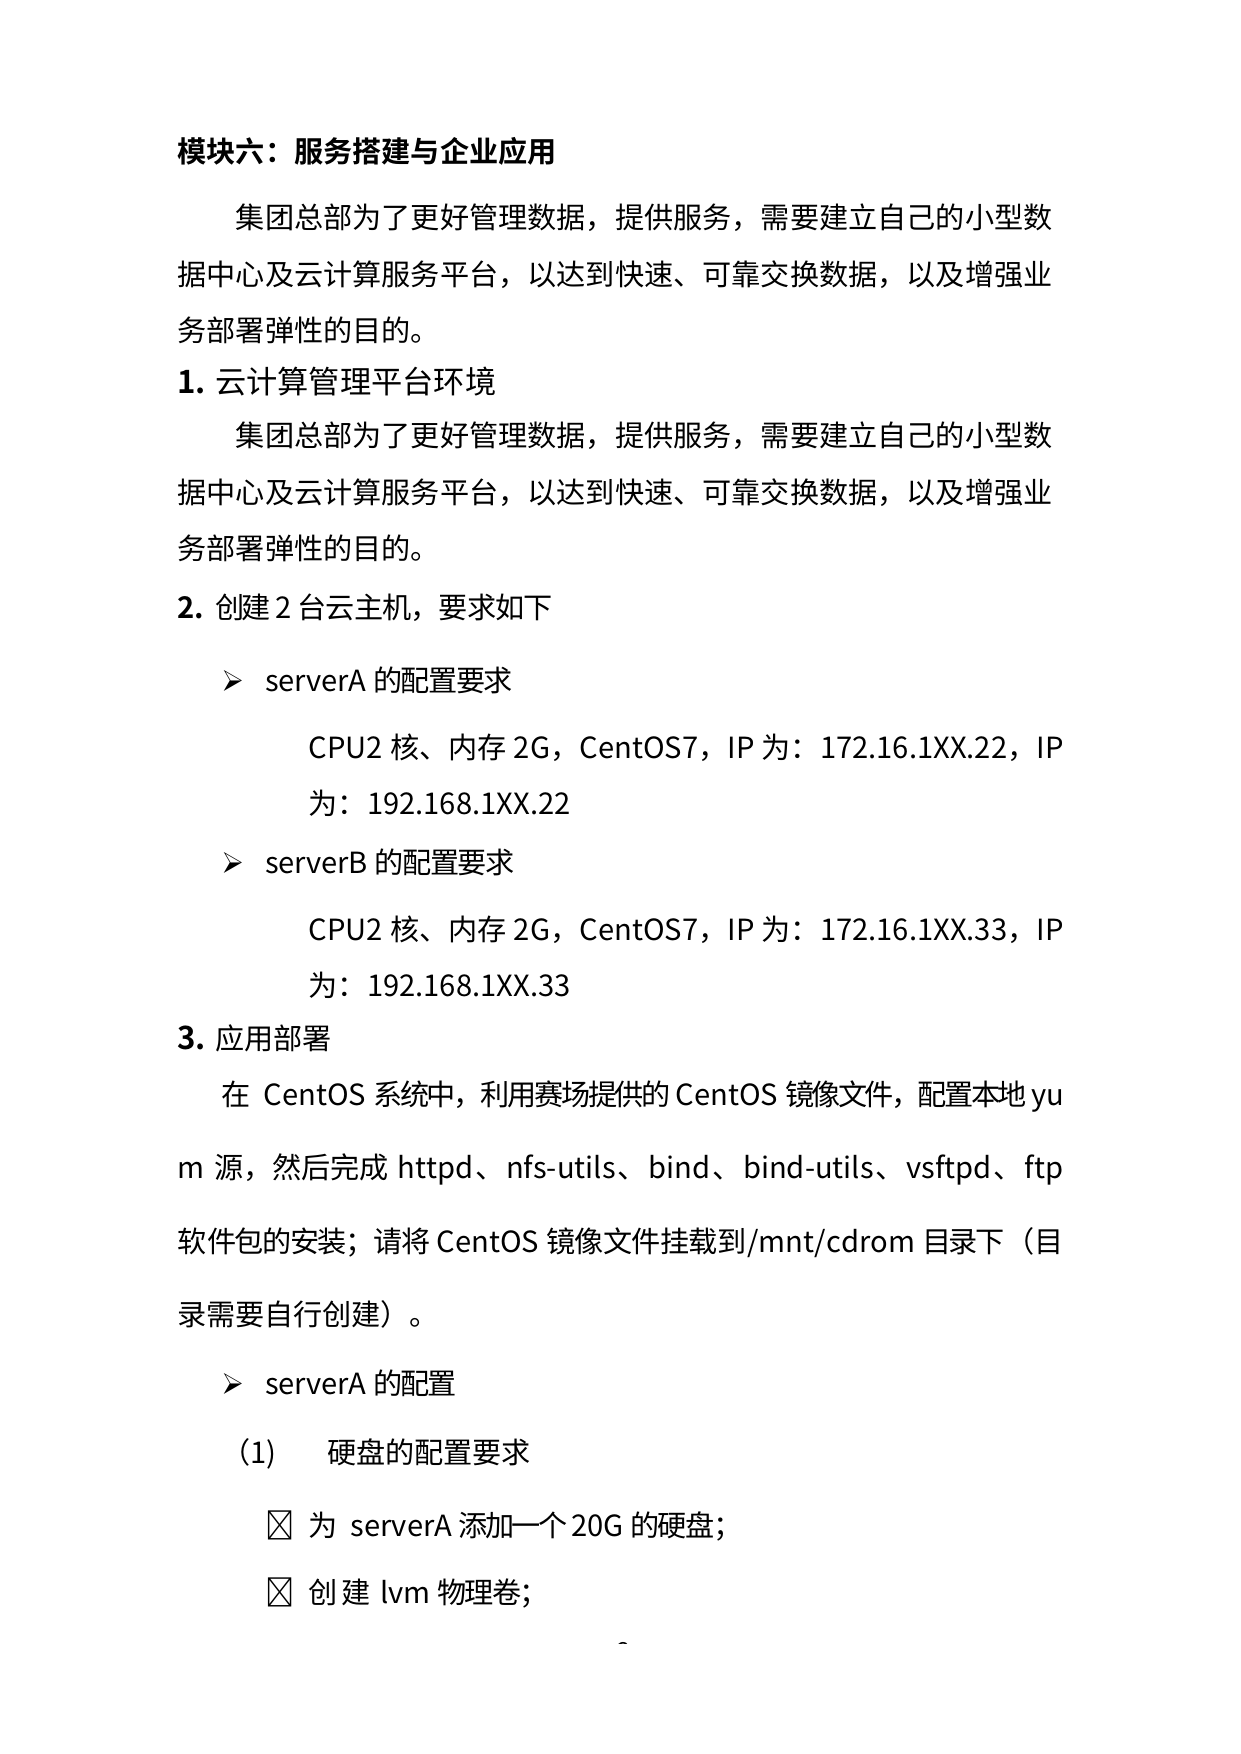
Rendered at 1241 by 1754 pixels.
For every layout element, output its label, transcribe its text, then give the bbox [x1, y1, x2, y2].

subtitle 云计算管理平台环境 [177, 363, 1240, 401]
list serverA 的配置 [221, 1364, 1240, 1402]
text CPU2 核、内存 2G，CentOS7，IP 为：172.16.1XX.22，IP 为：192.168.1XX.22 [308, 725, 1064, 823]
list 应用部署 [177, 1019, 1240, 1057]
list serverB 的配置要求 [221, 840, 1240, 882]
text （1) 硬盘的配置要求 [221, 1429, 1240, 1472]
list serverA 的配置要求 [221, 658, 1240, 700]
list 创建 2 台云主机，要求如下 [177, 584, 1240, 627]
subtitle 模块六：服务搭建与企业应用 [177, 129, 1240, 171]
list 为serverA 添加一个 20G 的硬盘； [265, 1503, 1240, 1545]
list 创建lvm 物理卷； [265, 1570, 1240, 1612]
text 在CentOS 系统中，利用赛场提供的 CentOS 镜像文件，配置本地 yum 源，然后完成 httpd、nfs-utils、bind、bind-utils、vsftpd、ftp 软件包的安装；请将 CentOS 镜像文件挂载到/mnt/cdrom 目录下（目录需要自行创建）。 [177, 1072, 1064, 1333]
text 集团总部为了更好管理数据，提供服务，需要建立自己的小型数据中心及云计算服务平台，以达到快速、可靠交换数据，以及增强业务部署弹性的目的。 [177, 195, 1052, 349]
text 集团总部为了更好管理数据，提供服务，需要建立自己的小型数据中心及云计算服务平台，以达到快速、可靠交换数据，以及增强业务部署弹性的目的。 [177, 413, 1052, 568]
text CPU2 核、内存 2G，CentOS7，IP 为：172.16.1XX.33，IP 为：192.168.1XX.33 [308, 907, 1064, 1005]
